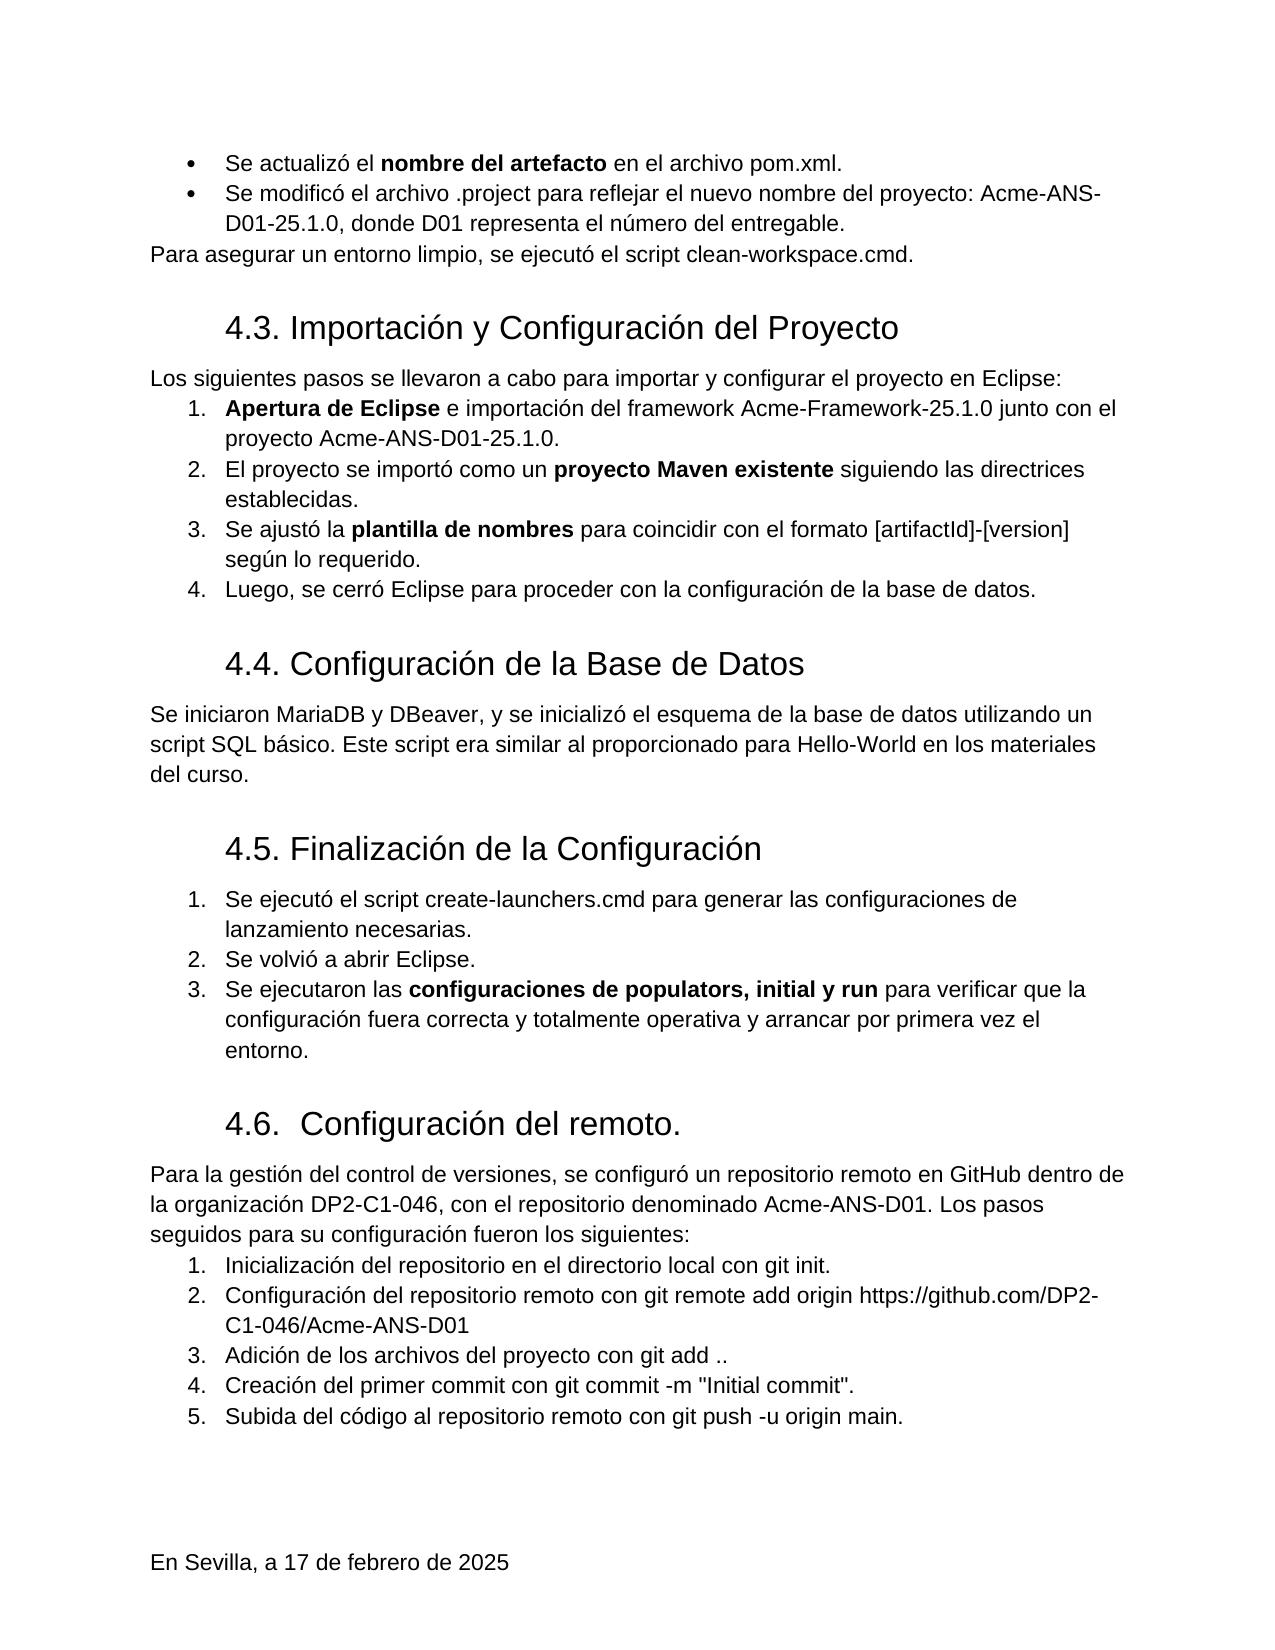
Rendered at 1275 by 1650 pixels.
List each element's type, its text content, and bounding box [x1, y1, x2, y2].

list Adición de los archivos del proyecto con git add .. [187, 1342, 1125, 1369]
text Para asegurar un entorno limpio, se ejecutó el script clean-workspace.cmd. [150, 241, 1125, 267]
subtitle Configuración del remoto. [225, 1104, 1125, 1143]
list Configuración del repositorio remoto con git remote add origin https://github.com/DP2-C1-046/Acme-ANS-D01 [187, 1282, 1125, 1338]
list Luego, se cerró Eclipse para proceder con la configuración de la base de datos. [187, 576, 1125, 603]
list Creación del primer commit con git commit -m "Initial commit". [187, 1372, 1125, 1399]
text Se iniciaron MariaDB y DBeaver, y se inicializó el esquema de la base de datos utilizando un script SQL básico. Este script era similar al proporcionado para Hello-World en los materiales del curso. [150, 701, 1125, 788]
list Se ejecutó el script create-launchers.cmd para generar las configuraciones de lanzamiento necesarias. [187, 886, 1125, 942]
list Apertura de Eclipse e importación del framework Acme-Framework-25.1.0 junto con el proyecto Acme-ANS-D01-25.1.0. [187, 395, 1125, 452]
text Los siguientes pasos se llevaron a cabo para importar y configurar el proyecto en Eclipse: [150, 365, 1125, 391]
list Subida del código al repositorio remoto con git push -u origin main. [187, 1403, 1125, 1429]
subtitle 4.5. Finalización de la Configuración [150, 829, 1125, 867]
list Se modificó el archivo .project para reflejar el nuevo nombre del proyecto: Acme-ANS-D01-25.1.0, donde D01 representa el número del entregable. [187, 180, 1125, 237]
list Inicialización del repositorio en el directorio local con git init. [187, 1252, 1125, 1278]
subtitle 4.4. Configuración de la Base de Datos [150, 644, 1125, 683]
list El proyecto se importó como un proyecto Maven existente siguiendo las directrices establecidas. [187, 456, 1125, 512]
list Se volvió a abrir Eclipse. [187, 946, 1125, 972]
list Se actualizó el nombre del artefacto en el archivo pom.xml. [187, 150, 1125, 176]
subtitle 4.3. Importación y Configuración del Proyecto [150, 308, 1125, 347]
text Para la gestión del control de versiones, se configuró un repositorio remoto en GitHub dentro de la organización DP2-C1-046, con el repositorio denominado Acme-ANS-D01. Los pasos seguidos para su configuración fueron los siguientes: [150, 1161, 1125, 1248]
list Se ejecutaron las configuraciones de populators, initial y run para verificar que la configuración fuera correcta y totalmente operativa y arrancar por primera vez el entorno. [187, 976, 1125, 1063]
list Se ajustó la plantilla de nombres para coincidir con el formato [artifactId]-[version] según lo requerido. [187, 516, 1125, 573]
